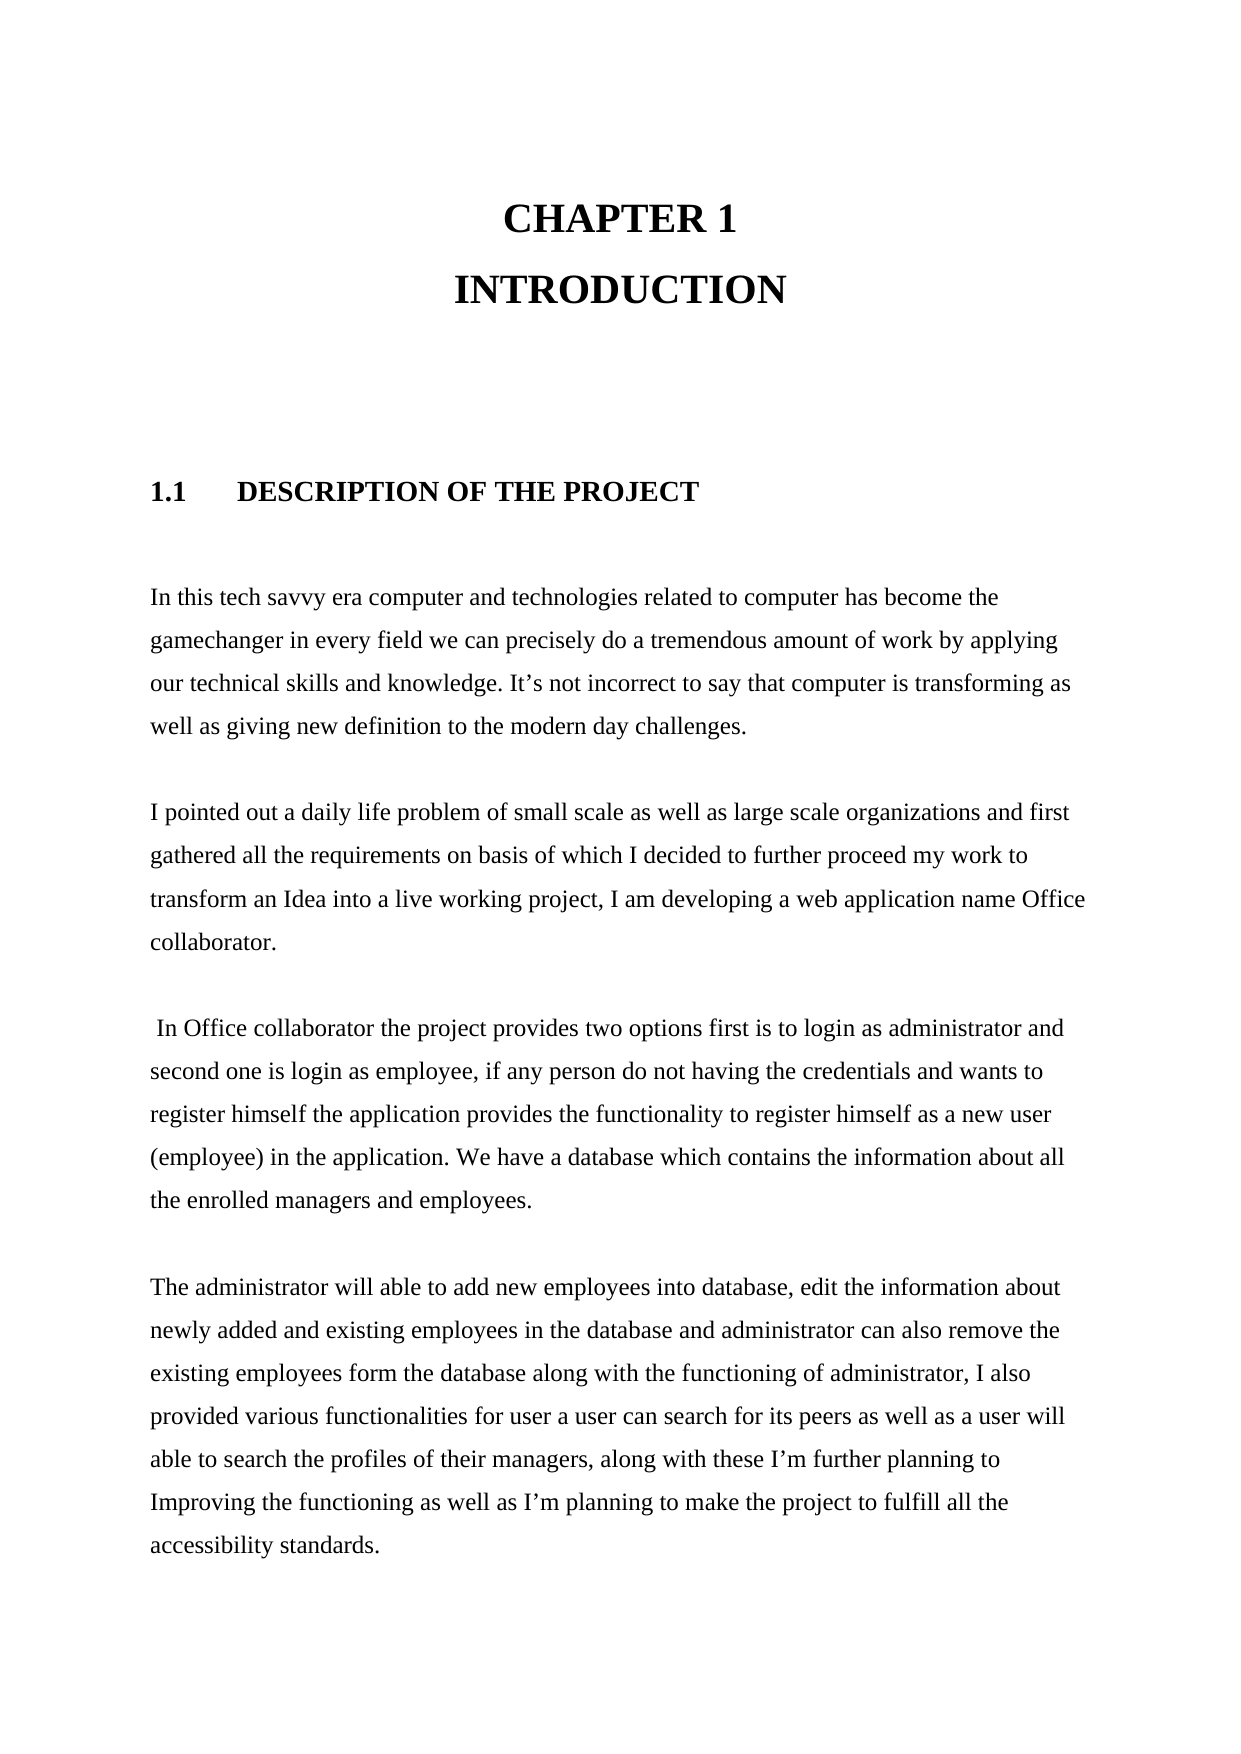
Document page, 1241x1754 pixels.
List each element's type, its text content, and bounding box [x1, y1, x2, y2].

subtitle DESCRIPTION OF THE PROJECT [150, 474, 1090, 563]
text CHAPTER 1 [150, 193, 1090, 241]
text In this tech savvy era computer and technologies related to computer has become the gamechanger in every field we can precisely do a tremendous amount of work by applying our technical skills and knowledge. It’s not incorrect to say that computer is transforming as well as giving new definition to the modern day challenges. I pointed out a daily life problem of small scale as well as large scale organizations and first gathered all the requirements on basis of which I decided to further proceed my work to transform an Idea into a live working project, I am developing a web application name Office collaborator. In Office collaborator the project provides two options first is to login as administrator and second one is login as employee, if any person do not having the credentials and wants to register himself the application provides the functionality to register himself as a new user (employee) in the application. We have a database which contains the information about all the enrolled managers and employees. The administrator will able to add new employees into database, edit the information about newly added and existing employees in the database and administrator can also remove the existing employees form the database along with the functioning of administrator, I also provided various functionalities for user a user can search for its peers as well as a user will able to search the profiles of their managers, along with these I’m further planning to Improving the functioning as well as I’m planning to make the project to fulfill all the accessibility standards. [150, 582, 1090, 1602]
text INTRODUCTION [150, 265, 1090, 313]
